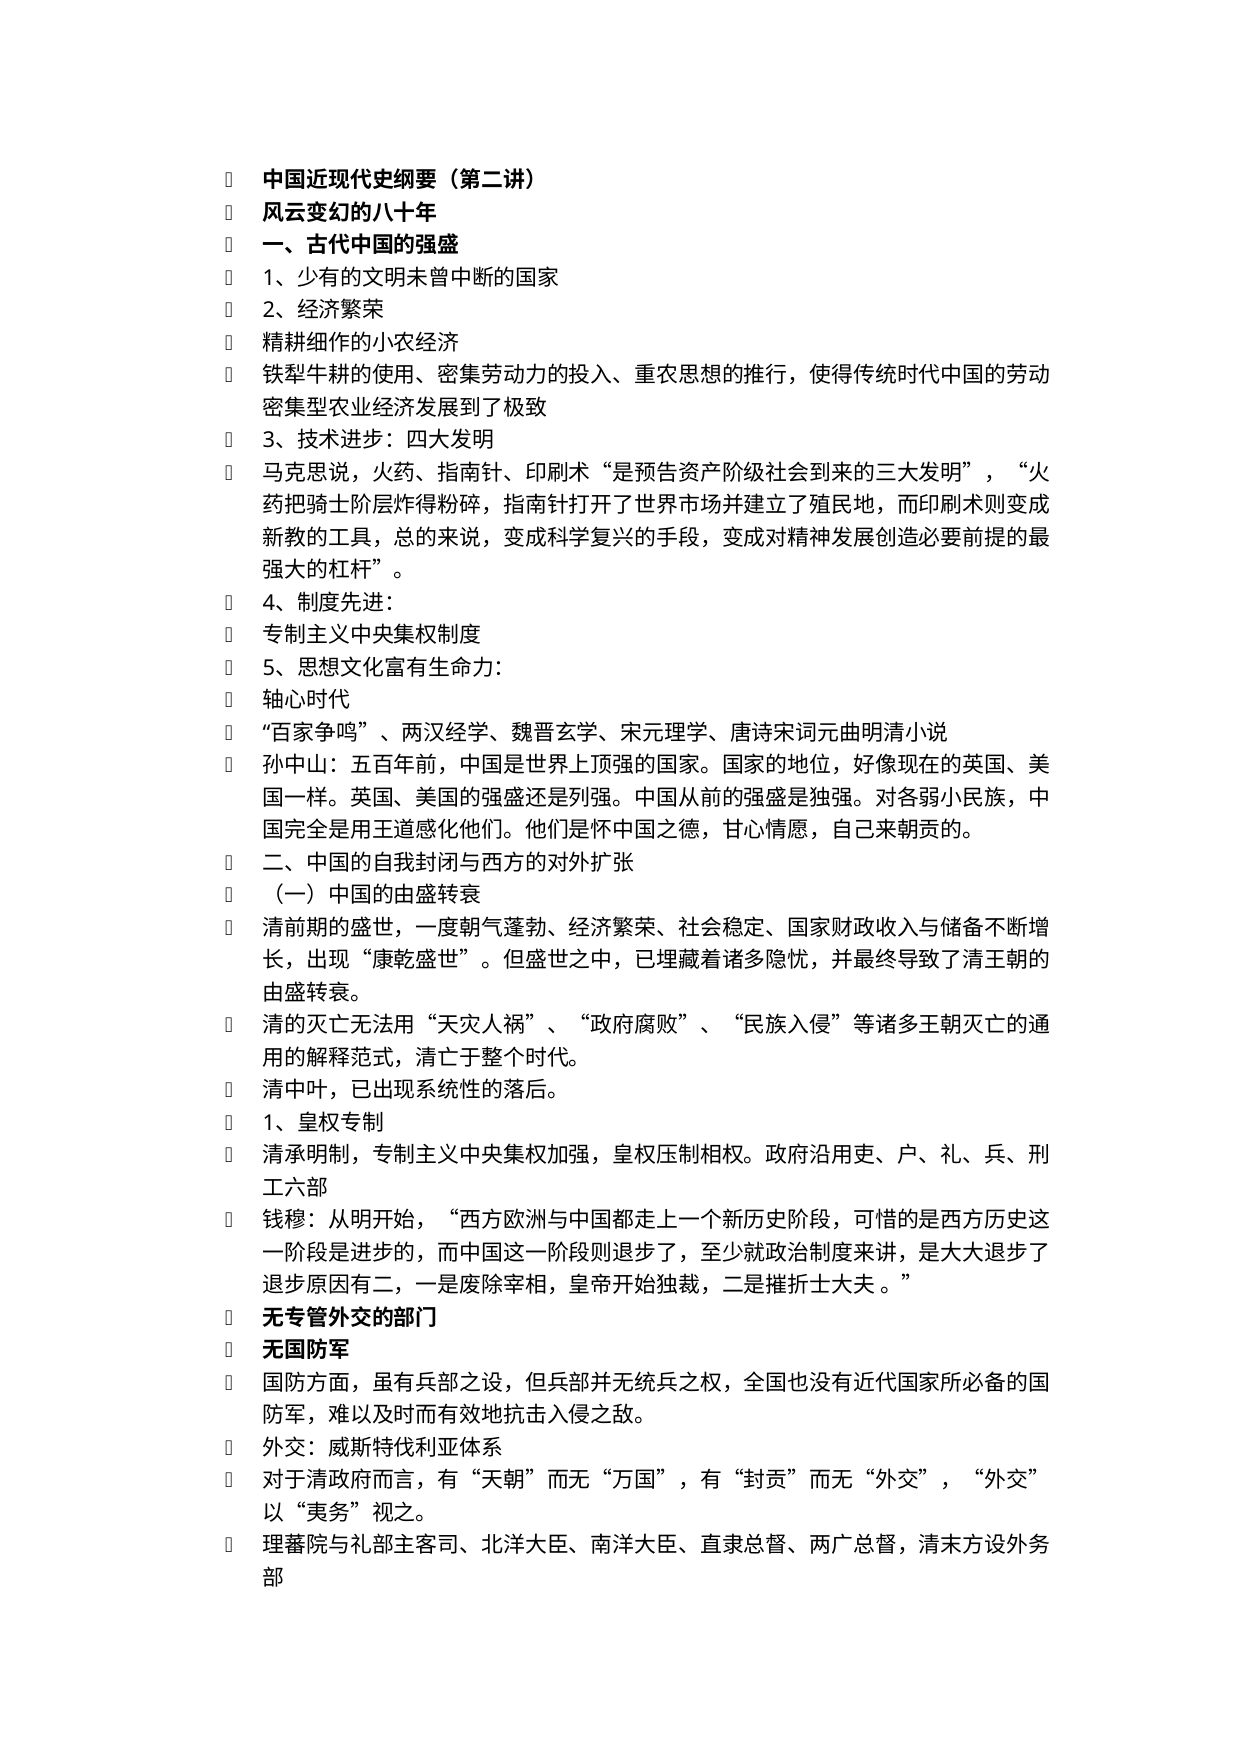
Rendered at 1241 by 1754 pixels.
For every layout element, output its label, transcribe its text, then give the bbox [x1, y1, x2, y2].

list 精耕细作的小农经济 [225, 324, 1053, 357]
list 中国近现代史纲要（第二讲） [225, 162, 1053, 194]
list 马克思说，火药、指南针、印刷术“是预告资产阶级社会到来的三大发明”，“火药把骑士阶层炸得粉碎，指南针打开了世界市场并建立了殖民地，而印刷术则变成新教的工具，总的来说，变成科学复兴的手段，变成对精神发展创造必要前提的最强大的杠杆”。 [225, 454, 1053, 584]
list 二、中国的自我封闭与西方的对外扩张 [225, 844, 1053, 877]
list 专制主义中央集权制度 [225, 617, 1053, 649]
list 无专管外交的部门 [225, 1299, 1053, 1332]
list 铁犁牛耕的使用、密集劳动力的投入、重农思想的推行，使得传统时代中国的劳动密集型农业经济发展到了极致 [225, 357, 1053, 422]
list 3、技术进步：四大发明 [225, 422, 1053, 454]
list 外交：威斯特伐利亚体系 [225, 1429, 1053, 1462]
list 1、少有的文明未曾中断的国家 [225, 259, 1053, 292]
list 清承明制，专制主义中央集权加强，皇权压制相权。政府沿用吏、户、礼、兵、刑、工六部 [225, 1137, 1053, 1202]
list 4、制度先进： [225, 584, 1053, 617]
list 风云变幻的八十年 [225, 194, 1053, 227]
list “百家争鸣”、两汉经学、魏晋玄学、宋元理学、唐诗宋词元曲明清小说 [225, 714, 1053, 747]
list 一、古代中国的强盛 [225, 227, 1053, 259]
list （一）中国的由盛转衰 [225, 877, 1053, 909]
list 清的灭亡无法用“天灾人祸”、“政府腐败”、“民族入侵”等诸多王朝灭亡的通用的解释范式，清亡于整个时代。 [225, 1007, 1053, 1072]
list 清中叶，已出现系统性的落后。 [225, 1072, 1053, 1104]
list 清前期的盛世，一度朝气蓬勃、经济繁荣、社会稳定、国家财政收入与储备不断增长，出现“康乾盛世”。但盛世之中，已埋藏着诸多隐忧，并最终导致了清王朝的由盛转衰。 [225, 909, 1053, 1007]
list 1、皇权专制 [225, 1104, 1053, 1137]
list 国防方面，虽有兵部之设，但兵部并无统兵之权，全国也没有近代国家所必备的国防军，难以及时而有效地抗击入侵之敌。 [225, 1364, 1053, 1429]
list 对于清政府而言，有“天朝”而无“万国”，有“封贡”而无“外交”，“外交”以“夷务”视之。 [225, 1462, 1053, 1527]
list 2、经济繁荣 [225, 292, 1053, 324]
list 钱穆：从明开始，“西方欧洲与中国都走上一个新历史阶段，可惜的是西方历史这一阶段是进步的，而中国这一阶段则退步了，至少就政治制度来讲，是大大退步了。退步原因有二，一是废除宰相，皇帝开始独裁，二是摧折士大夫 。” [225, 1202, 1053, 1299]
list 无国防军 [225, 1332, 1053, 1364]
list 5、思想文化富有生命力： [225, 649, 1053, 682]
list 理蕃院与礼部主客司、北洋大臣、南洋大臣、直隶总督、两广总督，清末方设外务部 [225, 1527, 1053, 1592]
list 轴心时代 [225, 682, 1053, 714]
list 孙中山：五百年前，中国是世界上顶强的国家。国家的地位，好像现在的英国、美国一样。英国、美国的强盛还是列强。中国从前的强盛是独强。对各弱小民族，中国完全是用王道感化他们。他们是怀中国之德，甘心情愿，自己来朝贡的。 [225, 747, 1053, 844]
